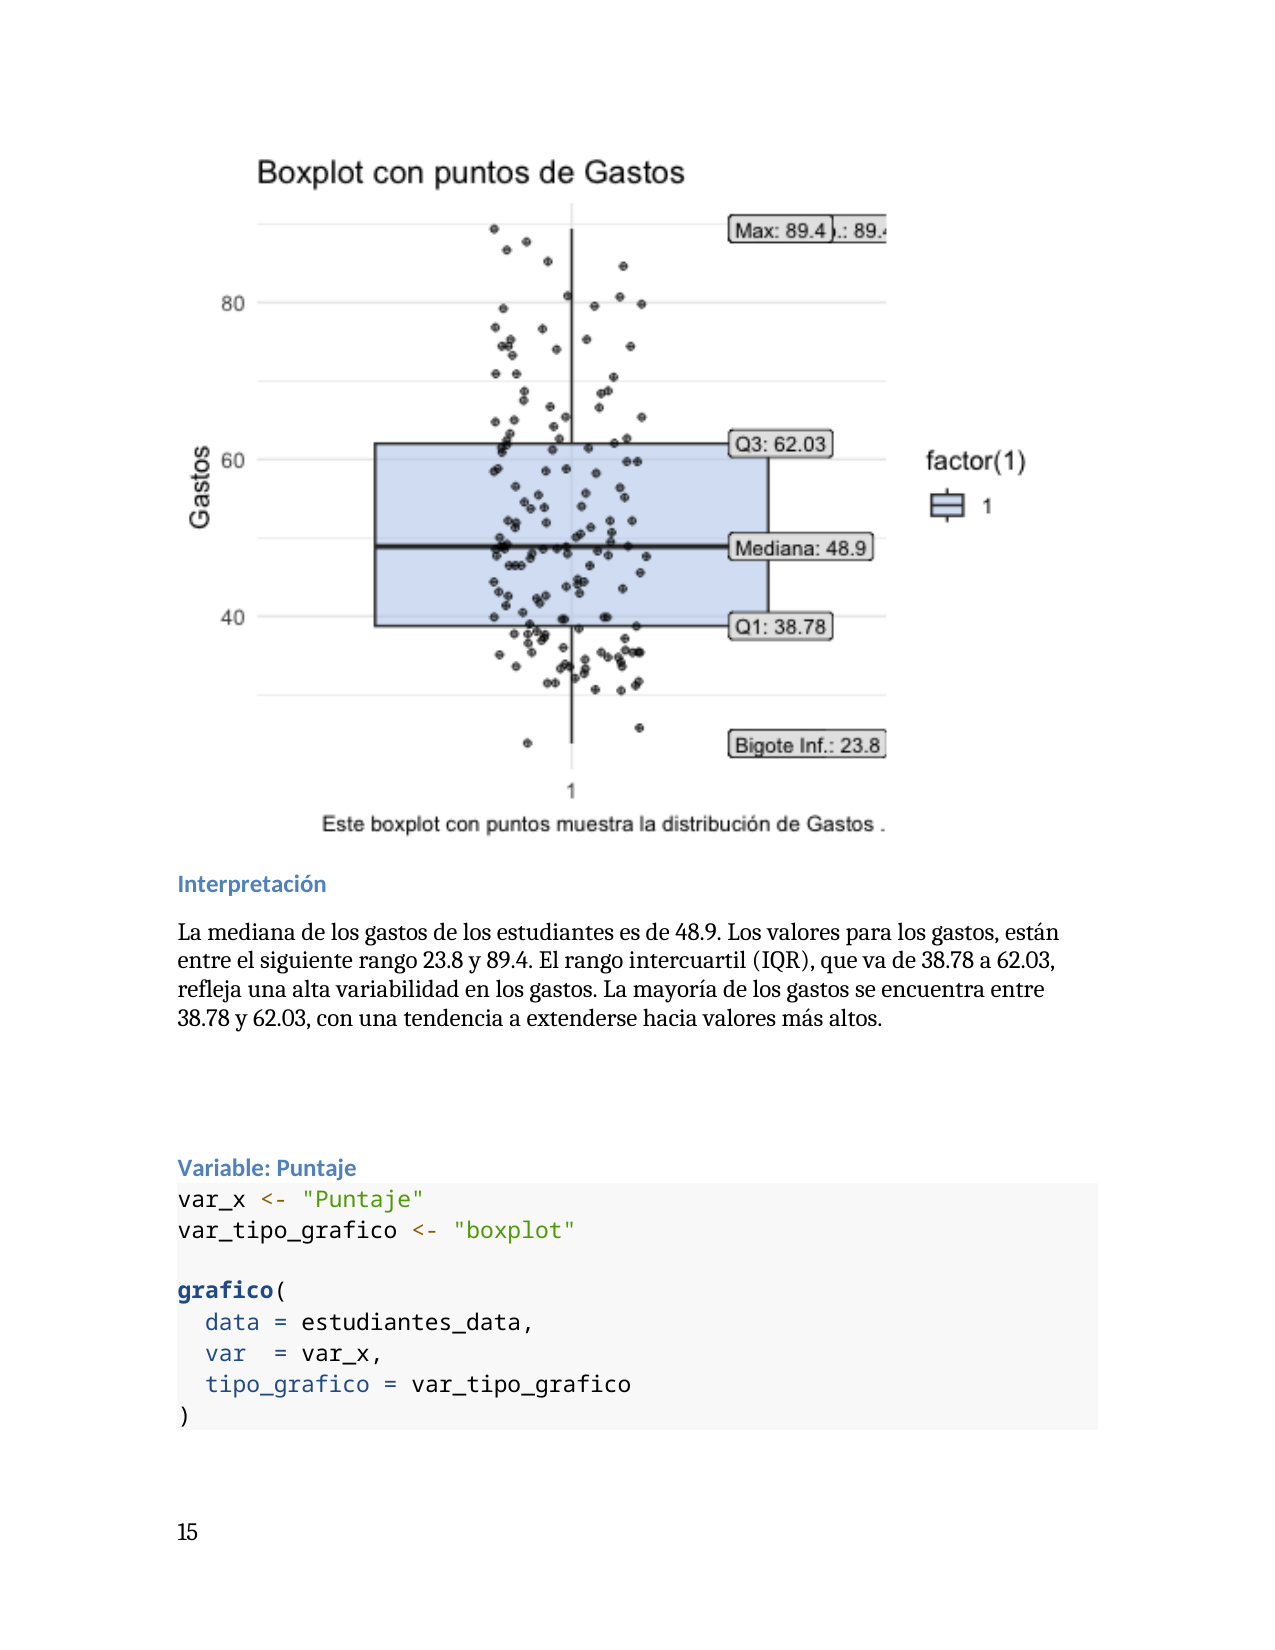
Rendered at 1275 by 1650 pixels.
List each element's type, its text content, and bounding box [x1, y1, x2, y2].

subtitle Variable: Puntaje [177, 1152, 1098, 1183]
picture [177, 147, 1053, 848]
text La mediana de los gastos de los estudiantes es de 48.9. Los valores para los gastos, están entre el siguiente rango 23.8 y 89.4. El rango intercuartil (IQR), que va de 38.78 a 62.03, refleja una alta variabilidad en los gastos. La mayoría de los gastos se encuentra entre 38.78 y 62.03, con una tendencia a extenderse hacia valores más altos. [177, 918, 1098, 1033]
text var_x <- "Puntaje" var_tipo_grafico <- "boxplot" grafico( data = estudiantes_data, var = var_x, tipo_grafico = var_tipo_grafico ) [177, 1183, 1098, 1430]
subtitle Interpretación [177, 868, 1098, 899]
